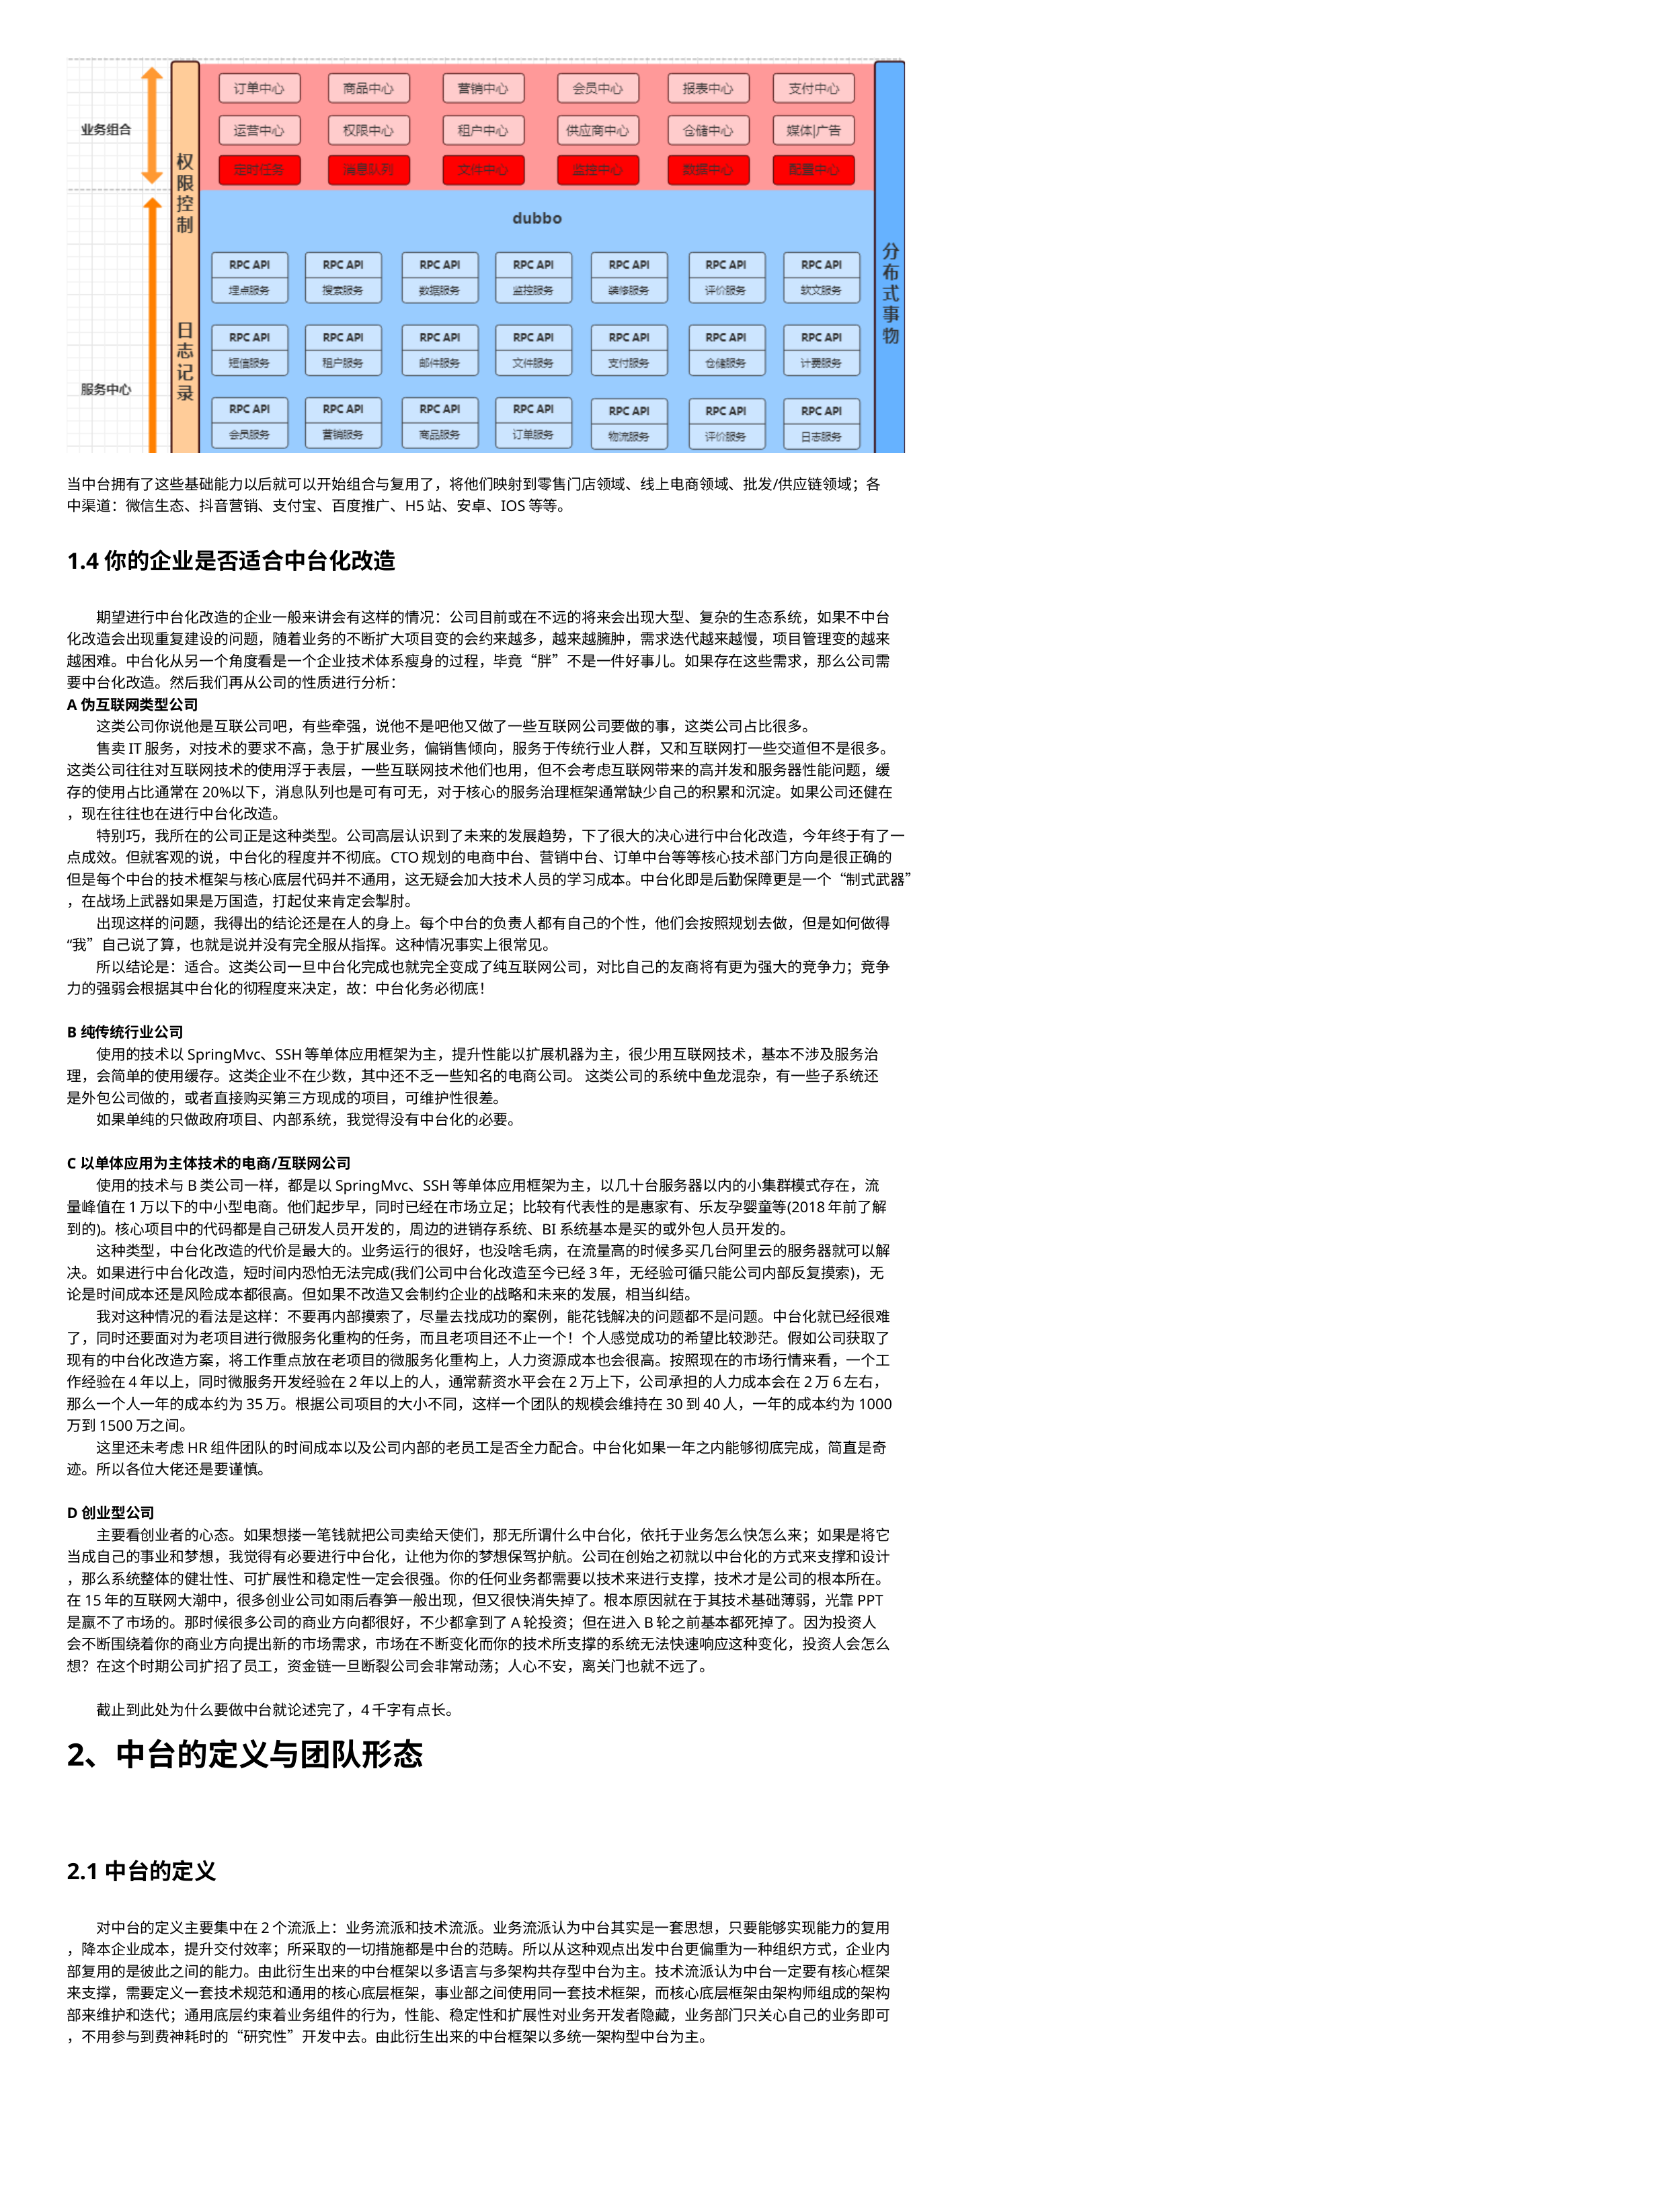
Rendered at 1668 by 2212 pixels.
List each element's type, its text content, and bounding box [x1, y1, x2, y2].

text 1.4 你的企业是否适合中台化改造 [67, 538, 1617, 582]
text 对中台的定义主要集中在2个流派上：业务流派和技术流派。业务流派认为中台其实是一套思想，只要能够实现能力的复用 [67, 1915, 1617, 1938]
text 截止到此处为什么要做中台就论述完了，4千字有点长。 [67, 1698, 1617, 1720]
text 特别巧，我所在的公司正是这种类型。公司高层认识到了未来的发展趋势，下了很大的决心进行中台化改造，今年终于有了一 [67, 824, 1617, 846]
text ，现在往往也在进行中台化改造。 [67, 802, 1617, 824]
text 力的强弱会根据其中台化的彻程度来决定，故：中台化务必彻底！ [67, 977, 1617, 998]
text 论是时间成本还是风险成本都很高。但如果不改造又会制约企业的战略和未来的发展，相当纠结。 [67, 1283, 1617, 1304]
text 会不断围绕着你的商业方向提出新的市场需求，市场在不断变化而你的技术所支撑的系统无法快速响应这种变化，投资人会怎么 [67, 1632, 1617, 1654]
text A 伪互联网类型公司 [67, 693, 1617, 715]
text 部来维护和迭代；通用底层约束着业务组件的行为，性能、稳定性和扩展性对业务开发者隐藏，业务部门只关心自己的业务即可 [67, 2003, 1617, 2025]
text 我对这种情况的看法是这样：不要再内部摸索了，尽量去找成功的案例，能花钱解决的问题都不是问题。中台化就已经很难 [67, 1304, 1617, 1327]
text C 以单体应用为主体技术的电商/互联网公司 [67, 1152, 1617, 1173]
text D 创业型公司 [67, 1501, 1617, 1523]
text 来支撑，需要定义一套技术规范和通用的核心底层框架，事业部之间使用同一套技术框架，而核心底层框架由架构师组成的架构 [67, 1981, 1617, 2003]
text 迹。所以各位大佬还是要谨慎。 [67, 1458, 1617, 1479]
text 使用的技术以SpringMvc、SSH等单体应用框架为主，提升性能以扩展机器为主，很少用互联网技术，基本不涉及服务治 [67, 1042, 1617, 1064]
text ，在战场上武器如果是万国造，打起仗来肯定会掣肘。 [67, 890, 1617, 911]
text B 纯传统行业公司 [67, 1021, 1617, 1042]
text 所以结论是：适合。这类公司一旦中台化完成也就完全变成了纯互联网公司，对比自己的友商将有更为强大的竞争力；竞争 [67, 955, 1617, 977]
text 点成效。但就客观的说，中台化的程度并不彻底。CTO规划的电商中台、营销中台、订单中台等等核心技术部门方向是很正确的 [67, 846, 1617, 867]
text 理，会简单的使用缓存。这类企业不在少数，其中还不乏一些知名的电商公司。 这类公司的系统中鱼龙混杂，有一些子系统还 [67, 1064, 1617, 1086]
text 如果单纯的只做政府项目、内部系统，我觉得没有中台化的必要。 [67, 1108, 1617, 1130]
text 主要看创业者的心态。如果想搂一笔钱就把公司卖给天使们，那无所谓什么中台化，依托于业务怎么快怎么来；如果是将它 [67, 1523, 1617, 1545]
text 2、中台的定义与团队形态 [67, 1720, 1617, 1785]
text 2.1 中台的定义 [67, 1848, 1617, 1892]
text 是外包公司做的，或者直接购买第三方现成的项目，可维护性很差。 [67, 1086, 1617, 1108]
text 现有的中台化改造方案，将工作重点放在老项目的微服务化重构上，人力资源成本也会很高。按照现在的市场行情来看，一个工 [67, 1348, 1617, 1370]
text 部复用的是彼此之间的能力。由此衍生出来的中台框架以多语言与多架构共存型中台为主。技术流派认为中台一定要有核心框架 [67, 1959, 1617, 1981]
text 这类公司往往对互联网技术的使用浮于表层，一些互联网技术他们也用，但不会考虑互联网带来的高并发和服务器性能问题，缓 [67, 758, 1617, 780]
text 这类公司你说他是互联公司吧，有些牵强，说他不是吧他又做了一些互联网公司要做的事，这类公司占比很多。 [67, 715, 1617, 736]
text 出现这样的问题，我得出的结论还是在人的身上。每个中台的负责人都有自己的个性，他们会按照规划去做，但是如何做得 [67, 911, 1617, 933]
text 量峰值在1万以下的中小型电商。他们起步早，同时已经在市场立足；比较有代表性的是惠家有、乐友孕婴童等(2018年前了解 [67, 1195, 1617, 1217]
text ，降本企业成本，提升交付效率；所采取的一切措施都是中台的范畴。所以从这种观点出发中台更偏重为一种组织方式，企业内 [67, 1938, 1617, 1959]
text 到的)。核心项目中的代码都是自己研发人员开发的，周边的进销存系统、BI系统基本是买的或外包人员开发的。 [67, 1217, 1617, 1239]
text 但是每个中台的技术框架与核心底层代码并不通用，这无疑会加大技术人员的学习成本。中台化即是后勤保障更是一个“制式武器” [67, 867, 1617, 890]
text 了，同时还要面对为老项目进行微服务化重构的任务，而且老项目还不止一个！个人感觉成功的希望比较渺茫。假如公司获取了 [67, 1327, 1617, 1348]
picture [67, 57, 906, 453]
text 当成自己的事业和梦想，我觉得有必要进行中台化，让他为你的梦想保驾护航。公司在创始之初就以中台化的方式来支撑和设计 [67, 1545, 1617, 1567]
text 期望进行中台化改造的企业一般来讲会有这样的情况：公司目前或在不远的将来会出现大型、复杂的生态系统，如果不中台 [67, 605, 1617, 627]
text 这里还未考虑HR组件团队的时间成本以及公司内部的老员工是否全力配合。中台化如果一年之内能够彻底完成，简直是奇 [67, 1435, 1617, 1458]
text 化改造会出现重复建设的问题，随着业务的不断扩大项目变的会约来越多，越来越臃肿，需求迭代越来越慢，项目管理变的越来 [67, 627, 1617, 649]
text 存的使用占比通常在20%以下，消息队列也是可有可无，对于核心的服务治理框架通常缺少自己的积累和沉淀。如果公司还健在 [67, 780, 1617, 802]
text 是赢不了市场的。那时候很多公司的商业方向都很好，不少都拿到了A轮投资；但在进入B轮之前基本都死掉了。因为投资人 [67, 1610, 1617, 1632]
text 在15年的互联网大潮中，很多创业公司如雨后春笋一般出现，但又很快消失掉了。根本原因就在于其技术基础薄弱，光靠PPT [67, 1589, 1617, 1610]
text 当中台拥有了这些基础能力以后就可以开始组合与复用了，将他们映射到零售门店领域、线上电商领域、批发/供应链领域；各 [67, 472, 1617, 494]
text 作经验在4年以上，同时微服务开发经验在2年以上的人，通常薪资水平会在2万上下，公司承担的人力成本会在2万6左右， [67, 1370, 1617, 1392]
text 越困难。中台化从另一个角度看是一个企业技术体系瘦身的过程，毕竟“胖”不是一件好事儿。如果存在这些需求，那么公司需 [67, 649, 1617, 671]
text 决。如果进行中台化改造，短时间内恐怕无法完成(我们公司中台化改造至今已经3年，无经验可循只能公司内部反复摸索)，无 [67, 1261, 1617, 1283]
text 想？在这个时期公司扩招了员工，资金链一旦断裂公司会非常动荡；人心不安，离关门也就不远了。 [67, 1654, 1617, 1676]
text “我”自己说了算，也就是说并没有完全服从指挥。这种情况事实上很常见。 [67, 933, 1617, 955]
text ，不用参与到费神耗时的“研究性”开发中去。由此衍生出来的中台框架以多统一架构型中台为主。 [67, 2025, 1617, 2047]
text 那么一个人一年的成本约为35万。根据公司项目的大小不同，这样一个团队的规模会维持在30到40人，一年的成本约为1000 [67, 1392, 1617, 1414]
text 使用的技术与B类公司一样，都是以SpringMvc、SSH等单体应用框架为主，以几十台服务器以内的小集群模式存在，流 [67, 1173, 1617, 1195]
text ，那么系统整体的健壮性、可扩展性和稳定性一定会很强。你的任何业务都需要以技术来进行支撑，技术才是公司的根本所在。 [67, 1567, 1617, 1589]
text 中渠道：微信生态、抖音营销、支付宝、百度推广、H5站、安卓、IOS等等。 [67, 494, 1617, 516]
text 这种类型，中台化改造的代价是最大的。业务运行的很好，也没啥毛病，在流量高的时候多买几台阿里云的服务器就可以解 [67, 1239, 1617, 1261]
text 万到1500万之间。 [67, 1414, 1617, 1435]
text 要中台化改造。然后我们再从公司的性质进行分析： [67, 671, 1617, 693]
text 售卖IT服务，对技术的要求不高，急于扩展业务，偏销售倾向，服务于传统行业人群，又和互联网打一些交道但不是很多。 [67, 736, 1617, 758]
